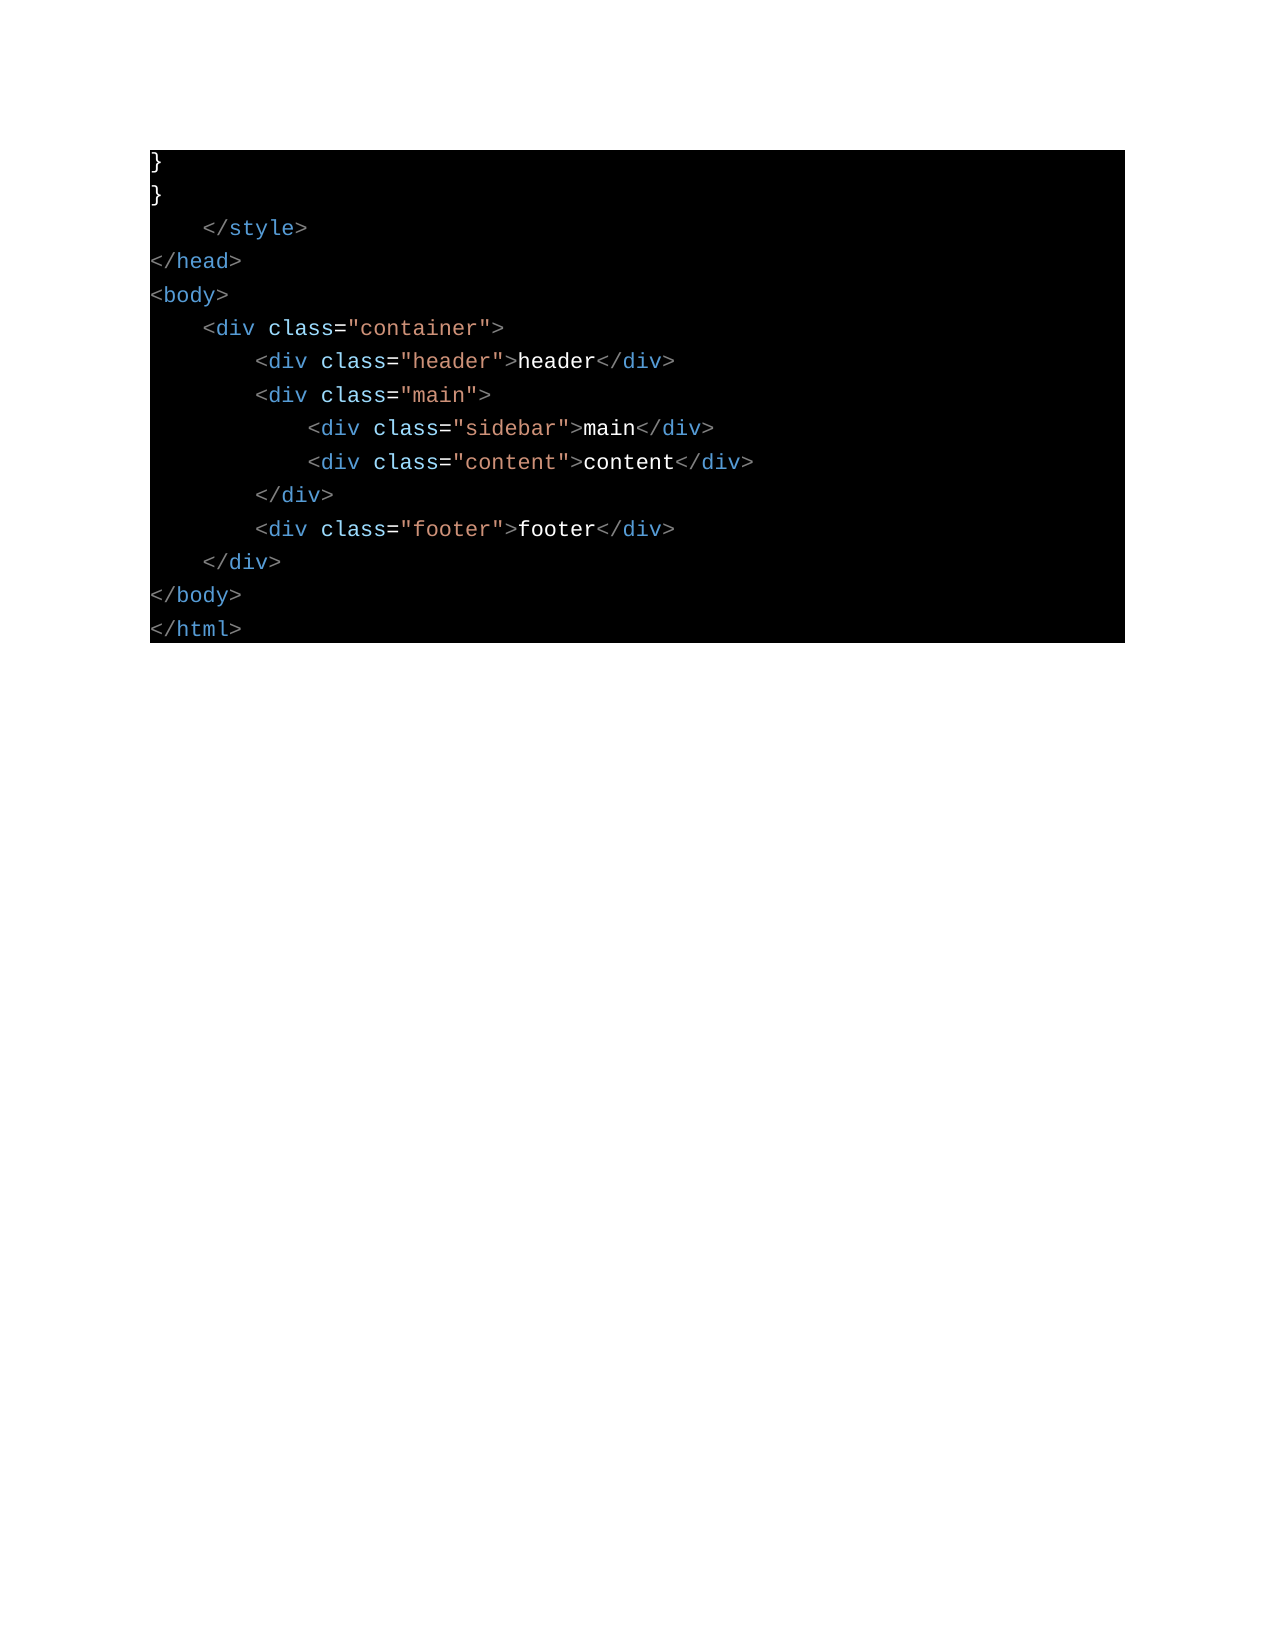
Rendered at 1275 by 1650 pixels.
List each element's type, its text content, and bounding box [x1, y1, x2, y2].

text <div class="content">content</div> [150, 451, 1125, 476]
text } [150, 183, 1125, 208]
text <div class="footer">footer</div> [150, 518, 1125, 543]
text <div class="sidebar">main</div> [150, 417, 1125, 442]
text </style> [150, 217, 1125, 242]
text </body> [150, 585, 1125, 609]
text </div> [150, 551, 1125, 576]
text </head> [150, 250, 1125, 275]
text </html> [150, 618, 1125, 643]
text } [150, 150, 1125, 175]
text <div class="container"> [150, 317, 1125, 342]
text <body> [150, 284, 1125, 308]
text <div class="header">header</div> [150, 351, 1125, 375]
text <div class="main"> [150, 384, 1125, 409]
text </div> [150, 484, 1125, 509]
